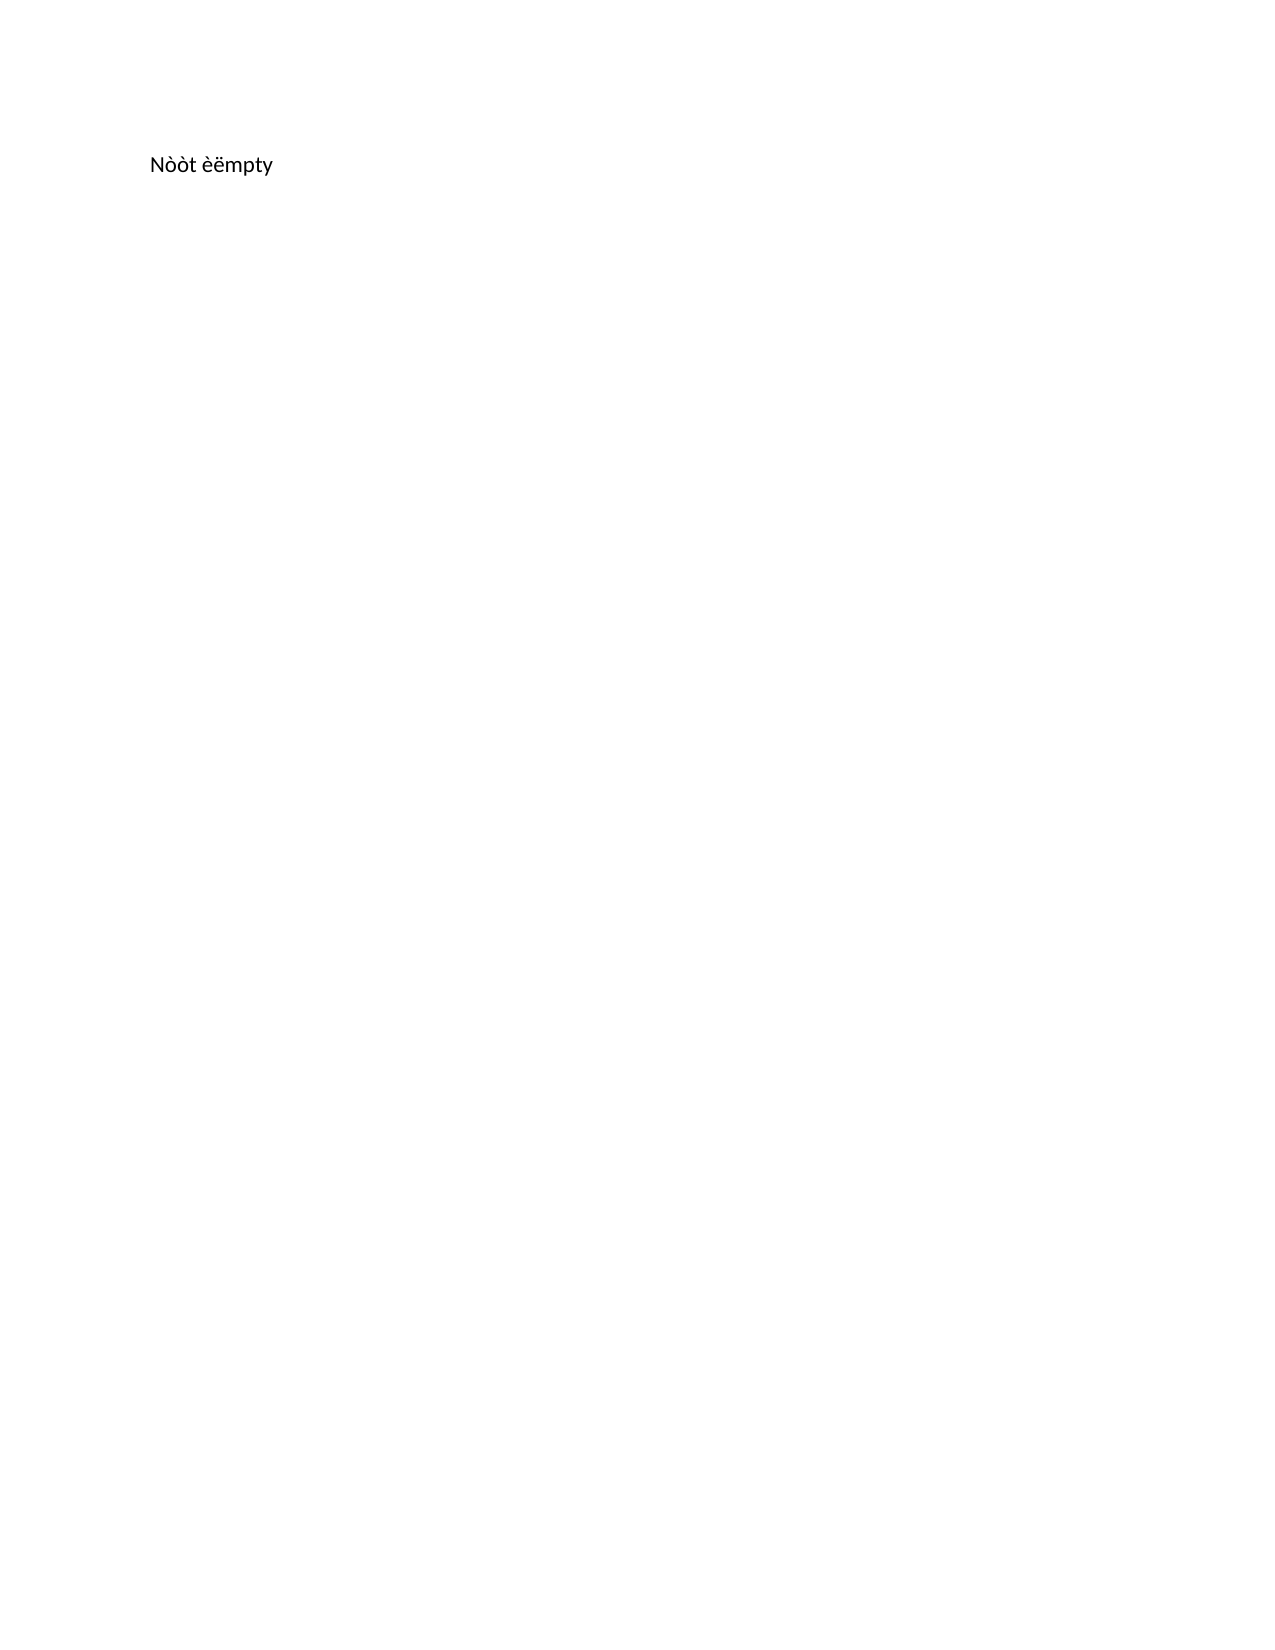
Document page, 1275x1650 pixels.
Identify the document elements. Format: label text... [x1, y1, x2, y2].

text Nòòt èëmpty [150, 150, 1125, 178]
